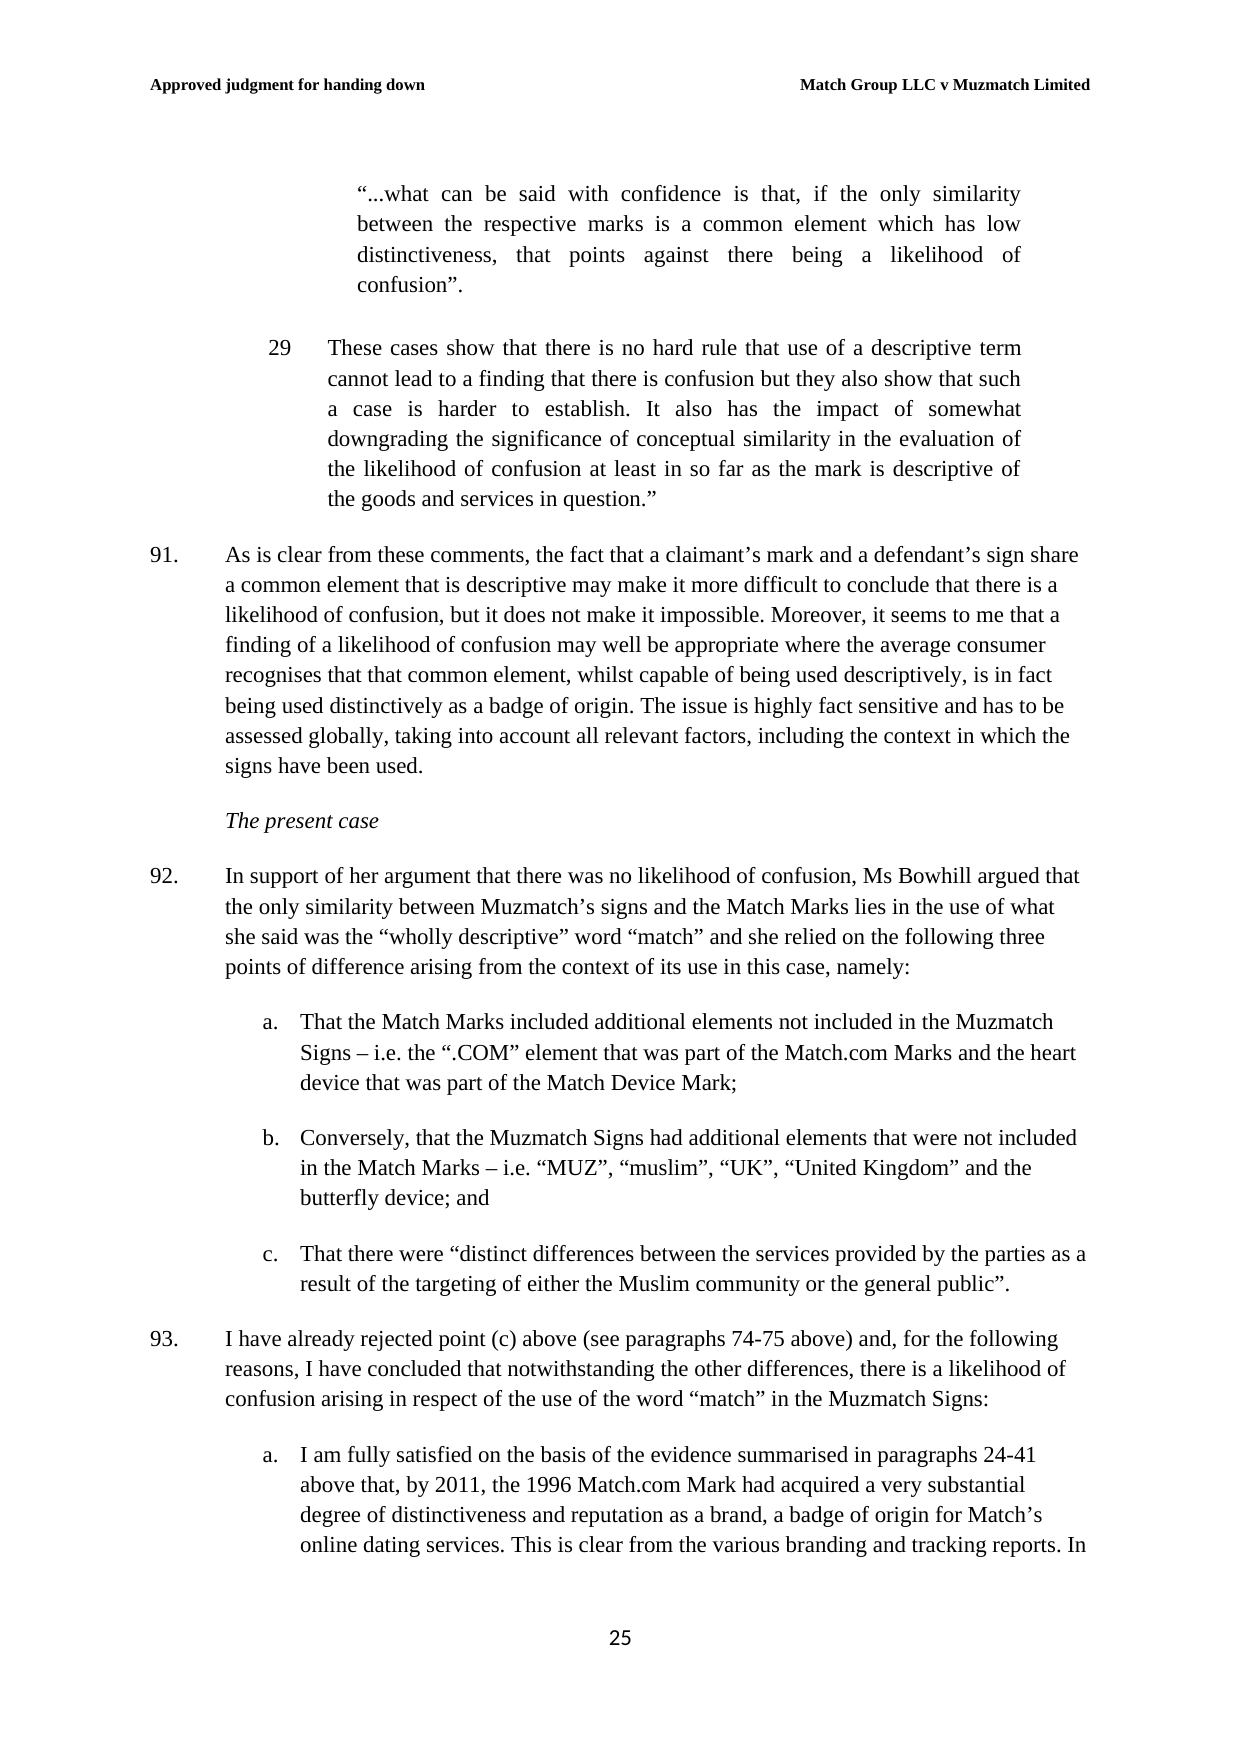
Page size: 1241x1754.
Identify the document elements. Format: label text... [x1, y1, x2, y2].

text 29 These cases show that there is no hard rule that use of a descriptive term cannot lead to a finding that there is confusion but they also show that such a case is harder to establish. It also has the impact of somewhat downgrading the significance of conceptual similarity in the evaluation of the likelihood of confusion at least in so far as the mark is descriptive of the goods and services in question.” [268, 334, 1022, 512]
list In support of her argument that there was no likelihood of confusion, Ms Bowhill argued that the only similarity between Muzmatch’s signs and the Match Marks lies in the use of what she said was the “wholly descriptive” word “match” and she relied on the following three points of difference arising from the context of its use in this case, namely: [150, 862, 1090, 979]
text “...what can be said with confidence is that, if the only similarity between the respective marks is a common element which has low distinctiveness, that points against there being a likelihood of confusion”. [357, 180, 1022, 297]
list Conversely, that the Muzmatch Signs had additional elements that were not included in the Match Marks – i.e. “MUZ”, “muslim”, “UK”, “United Kingdom” and the butterfly device; and [262, 1124, 1090, 1211]
list That there were “distinct differences between the services provided by the parties as a result of the targeting of either the Muslim community or the general public”. [262, 1239, 1090, 1296]
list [262, 1441, 1090, 1558]
list The present case [225, 807, 1090, 834]
list I have already rejected point (c) above (see paragraphs 74-75 above) and, for the following reasons, I have concluded that notwithstanding the other differences, there is a likelihood of confusion arising in respect of the use of the word “match” in the Muzmatch Signs: [150, 1325, 1090, 1412]
list As is clear from these comments, the fact that a claimant’s mark and a defendant’s sign share a common element that is descriptive may make it more difficult to conclude that there is a likelihood of confusion, but it does not make it impossible. Moreover, it seems to me that a finding of a likelihood of confusion may well be appropriate where the average consumer recognises that that common element, whilst capable of being used descriptively, is in fact being used distinctively as a badge of origin. The issue is highly fact sensitive and has to be assessed globally, taking into account all relevant factors, including the context in which the signs have been used. [150, 541, 1090, 778]
list That the Match Marks included additional elements not included in the Muzmatch Signs – i.e. the “.COM” element that was part of the Match.com Marks and the heart device that was part of the Match Device Mark; [262, 1008, 1090, 1095]
